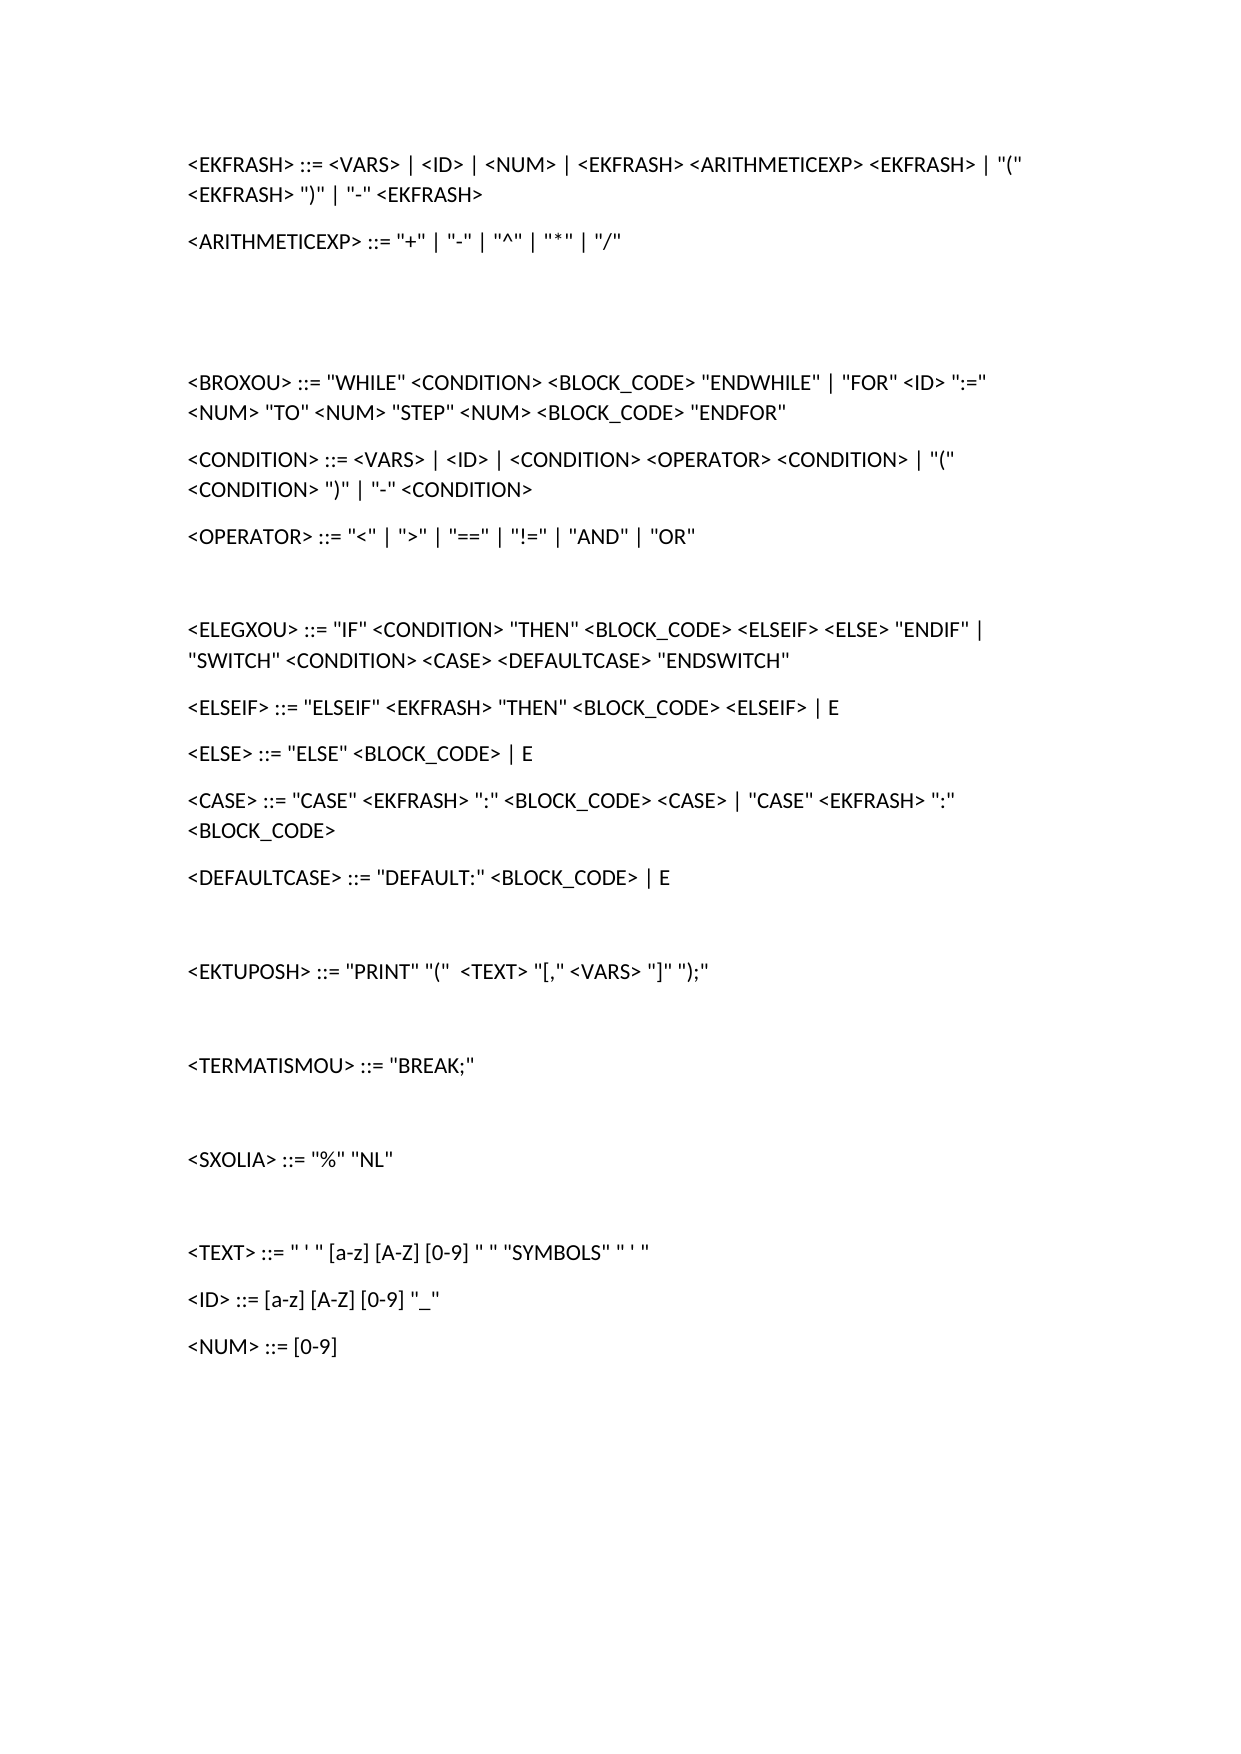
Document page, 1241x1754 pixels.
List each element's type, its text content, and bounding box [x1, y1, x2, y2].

text <DEFAULTCASE> ::= "DEFAULT:" <BLOCK_CODE> | E [187, 863, 1053, 892]
text <BROXOU> ::= "WHILE" <CONDITION> <BLOCK_CODE> "ENDWHILE" | "FOR" <ID> ":=" <NUM> "TO" <NUM> "STEP" <NUM> <BLOCK_CODE> "ENDFOR" [187, 368, 1053, 426]
text <EKTUPOSH> ::= "PRINT" "(" <TEXT> "[," <VARS> "]" ");" [187, 957, 1053, 985]
text <OPERATOR> ::= "<" | ">" | "==" | "!=" | "AND" | "OR" [187, 522, 1053, 550]
text <SXOLIA> ::= "%" "NL" [187, 1145, 1053, 1173]
text <EKFRASH> ::= <VARS> | <ID> | <NUM> | <EKFRASH> <ARITHMETICEXP> <EKFRASH> | "(" <EKFRASH> ")" | "-" <EKFRASH> [187, 150, 1053, 208]
text <ELSEIF> ::= "ELSEIF" <EKFRASH> "THEN" <BLOCK_CODE> <ELSEIF> | E [187, 693, 1053, 721]
text <NUM> ::= [0-9] [187, 1332, 1053, 1360]
text <ELSE> ::= "ELSE" <BLOCK_CODE> | E [187, 739, 1053, 768]
text <CONDITION> ::= <VARS> | <ID> | <CONDITION> <OPERATOR> <CONDITION> | "(" <CONDITION> ")" | "-" <CONDITION> [187, 445, 1053, 503]
text <ELEGXOU> ::= "IF" <CONDITION> "THEN" <BLOCK_CODE> <ELSEIF> <ELSE> "ENDIF" | "SWITCH" <CONDITION> <CASE> <DEFAULTCASE> "ENDSWITCH" [187, 616, 1053, 674]
text <TERMATISMOU> ::= "BREAK;" [187, 1051, 1053, 1079]
text <ID> ::= [a-z] [A-Z] [0-9] "_" [187, 1285, 1053, 1313]
text <TEXT> ::= " ' " [a-z] [A-Z] [0-9] " " "SYMBOLS" " ' " [187, 1238, 1053, 1267]
text <CASE> ::= "CASE" <EKFRASH> ":" <BLOCK_CODE> <CASE> | "CASE" <EKFRASH> ":" <BLOCK_CODE> [187, 786, 1053, 845]
text <ARITHMETICEXP> ::= "+" | "-" | "^" | "*" | "/" [187, 227, 1053, 255]
